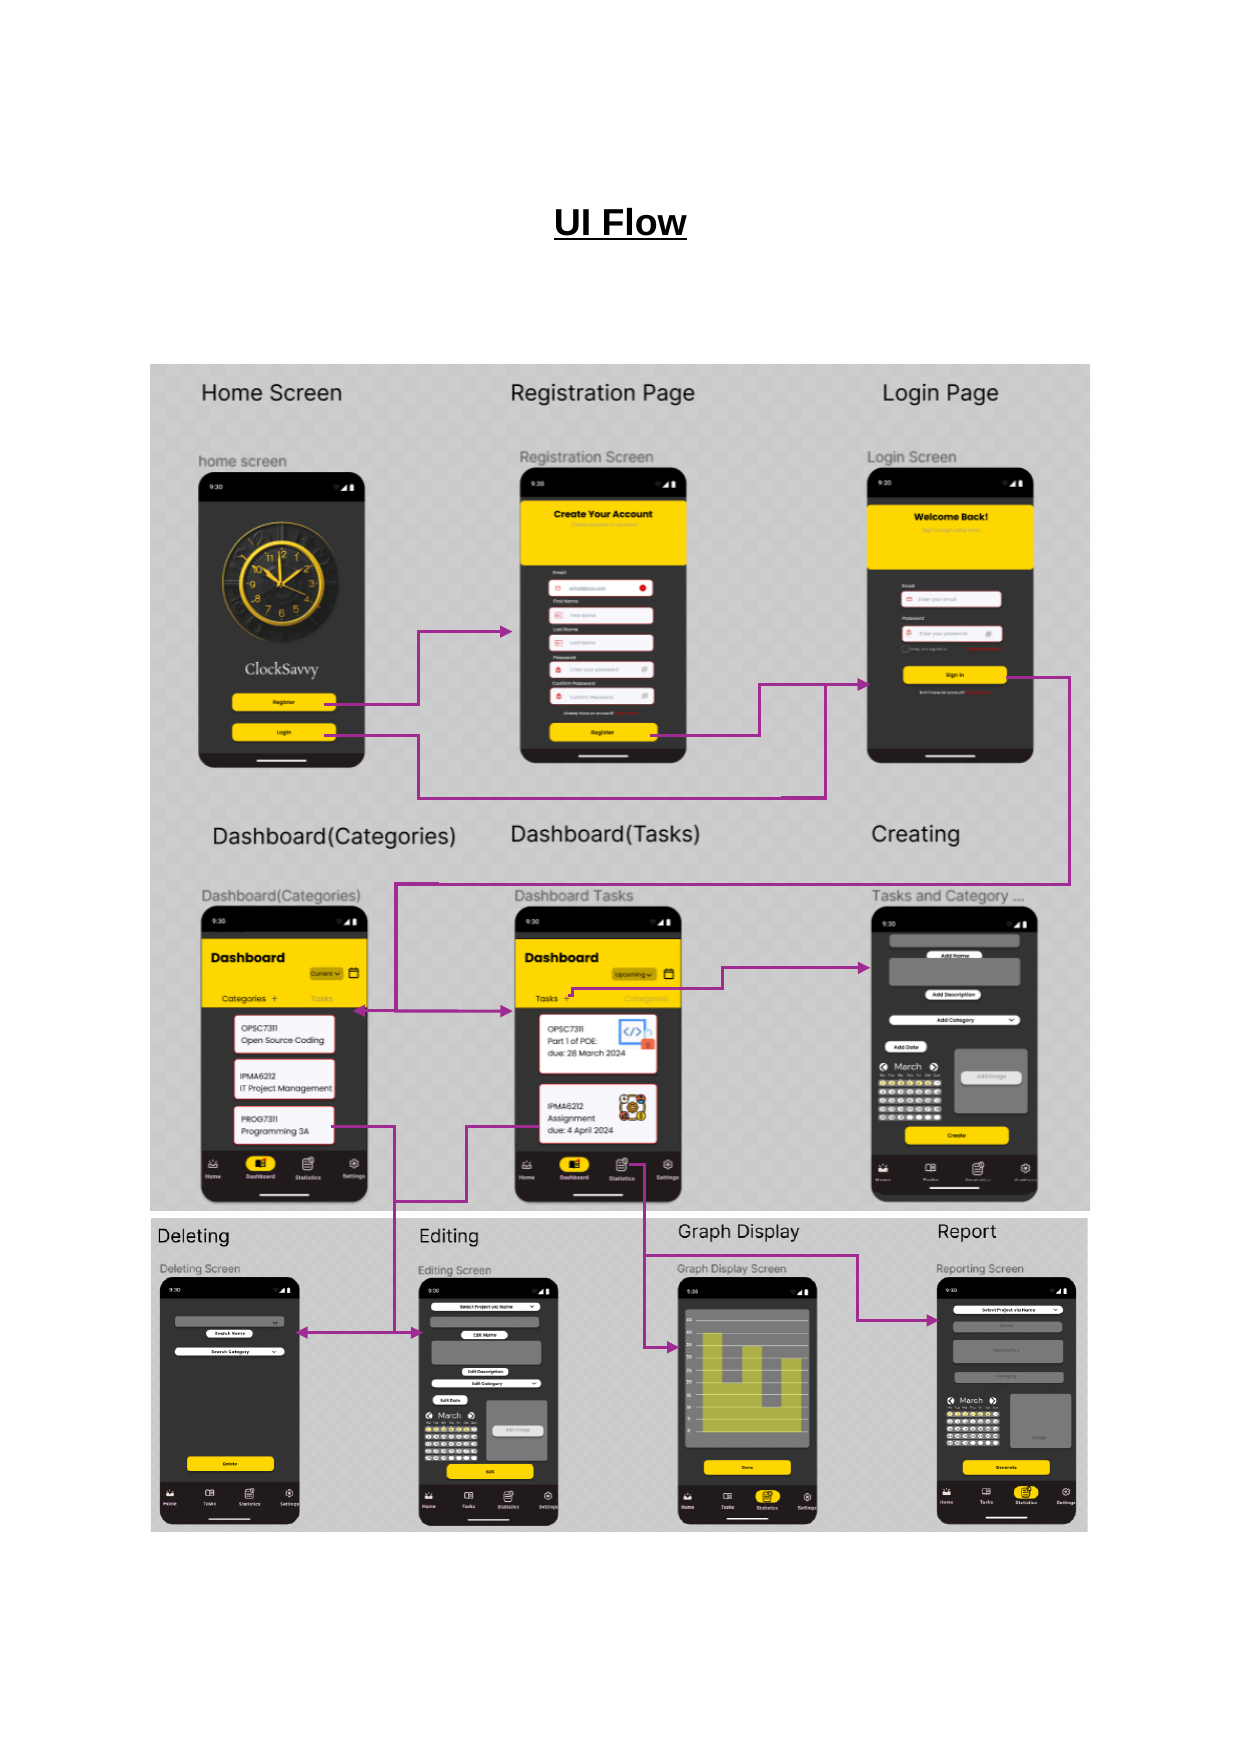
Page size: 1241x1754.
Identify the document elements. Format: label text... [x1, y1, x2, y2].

text UI Flow [150, 200, 1090, 243]
picture [150, 1218, 1087, 1531]
picture [150, 364, 1091, 1211]
